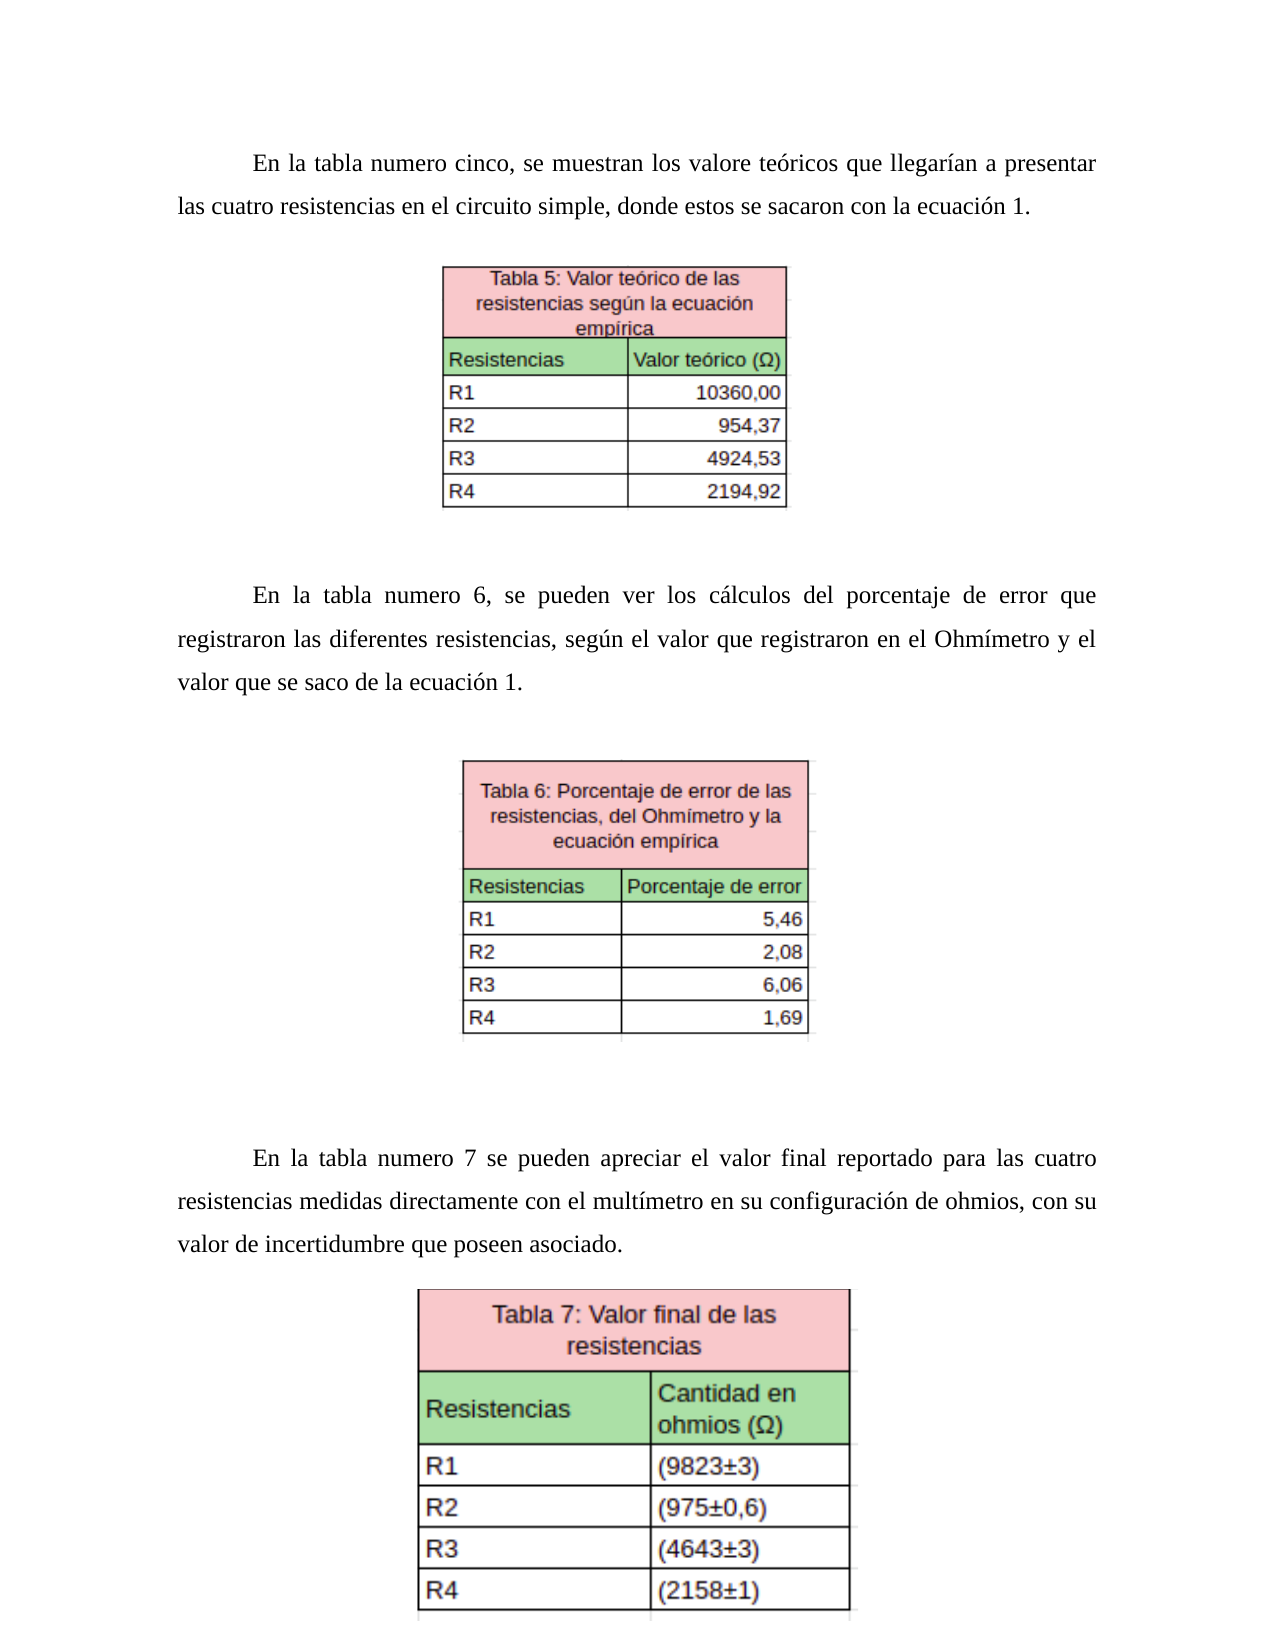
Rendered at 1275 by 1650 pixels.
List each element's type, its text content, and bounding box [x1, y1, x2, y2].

picture [458, 759, 817, 1042]
text En la tabla numero 6, se pueden ver los cálculos del porcentaje de error que registraron las diferentes resistencias, según el valor que registraron en el Ohmímetro y el valor que se saco de la ecuación 1. [177, 581, 1098, 696]
picture [417, 1289, 859, 1621]
text En la tabla numero cinco, se muestran los valore teóricos que llegarían a presentar las cuatro resistencias en el circuito simple, donde estos se sacaron con la ecuación 1. [177, 148, 1098, 219]
text En la tabla numero 7 se pueden apreciar el valor final reportado para las cuatro resistencias medidas directamente con el multímetro en su configuración de ohmios, con su valor de incertidumbre que poseen asociado. [177, 1143, 1098, 1258]
picture [441, 265, 792, 511]
